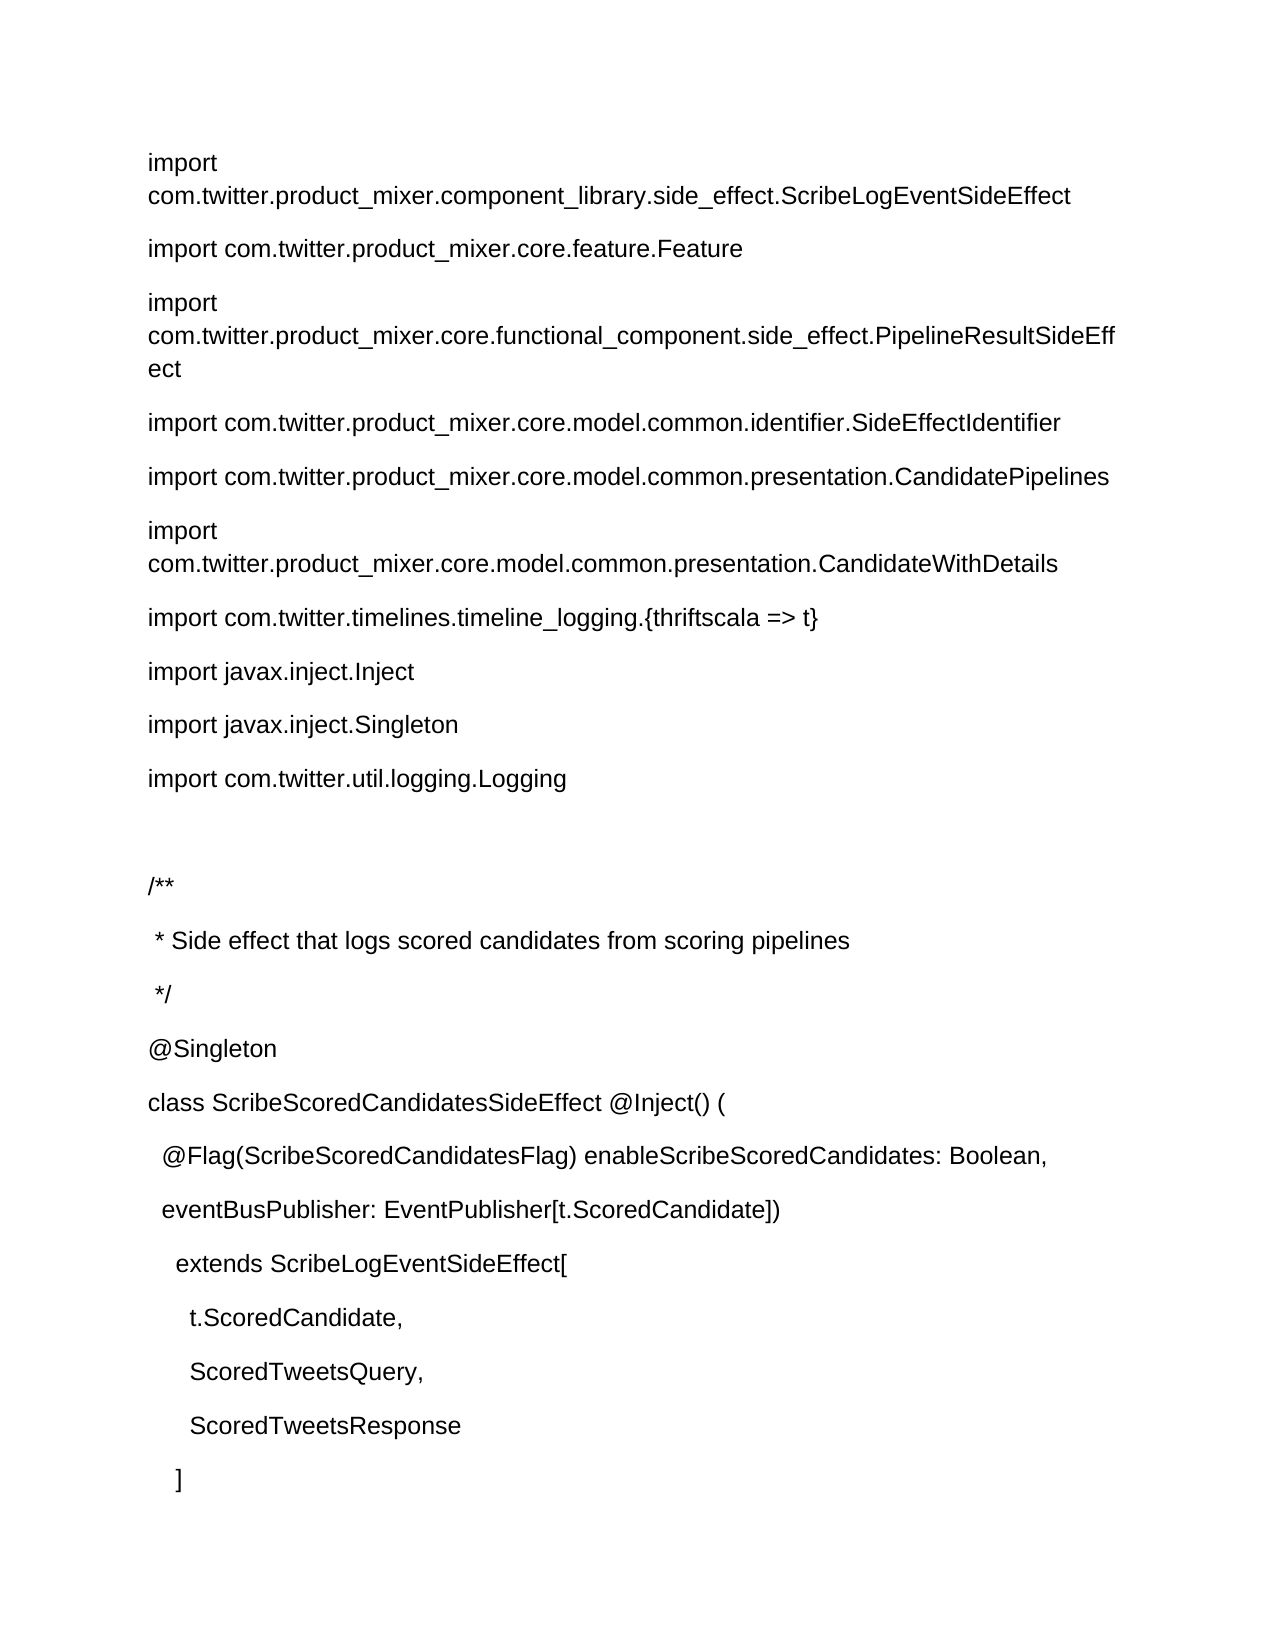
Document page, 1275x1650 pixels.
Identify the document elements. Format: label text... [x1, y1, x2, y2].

text eventBusPublisher: EventPublisher[t.ScoredCandidate]) [148, 1195, 1127, 1224]
text import com.twitter.product_mixer.core.model.common.presentation.CandidateWithDetails [148, 516, 1127, 578]
text import javax.inject.Singleton [148, 711, 1127, 739]
text ScoredTweetsQuery, [148, 1357, 1127, 1386]
text @Flag(ScribeScoredCandidatesFlag) enableScribeScoredCandidates: Boolean, [148, 1141, 1127, 1170]
text @Singleton [148, 1034, 1127, 1062]
text t.ScoredCandidate, [148, 1303, 1127, 1332]
text import com.twitter.product_mixer.core.model.common.presentation.CandidatePipelines [148, 462, 1127, 491]
text import com.twitter.product_mixer.core.model.common.identifier.SideEffectIdentifier [148, 408, 1127, 437]
text class ScribeScoredCandidatesSideEffect @Inject() ( [148, 1087, 1127, 1116]
text import javax.inject.Inject [148, 657, 1127, 685]
text ScoredTweetsResponse [148, 1411, 1127, 1439]
text */ [148, 980, 1127, 1008]
text extends ScribeLogEventSideEffect[ [148, 1249, 1127, 1278]
text * Side effect that logs scored candidates from scoring pipelines [148, 926, 1127, 955]
text /** [148, 872, 1127, 901]
text import com.twitter.util.logging.Logging [148, 764, 1127, 793]
text import com.twitter.product_mixer.core.feature.Feature [148, 234, 1127, 263]
text import com.twitter.product_mixer.component_library.side_effect.ScribeLogEventSideEffect [148, 148, 1127, 209]
text ] [148, 1464, 1127, 1493]
text import com.twitter.product_mixer.core.functional_component.side_effect.PipelineResultSideEffect [148, 288, 1127, 383]
text import com.twitter.timelines.timeline_logging.{thriftscala => t} [148, 603, 1127, 632]
